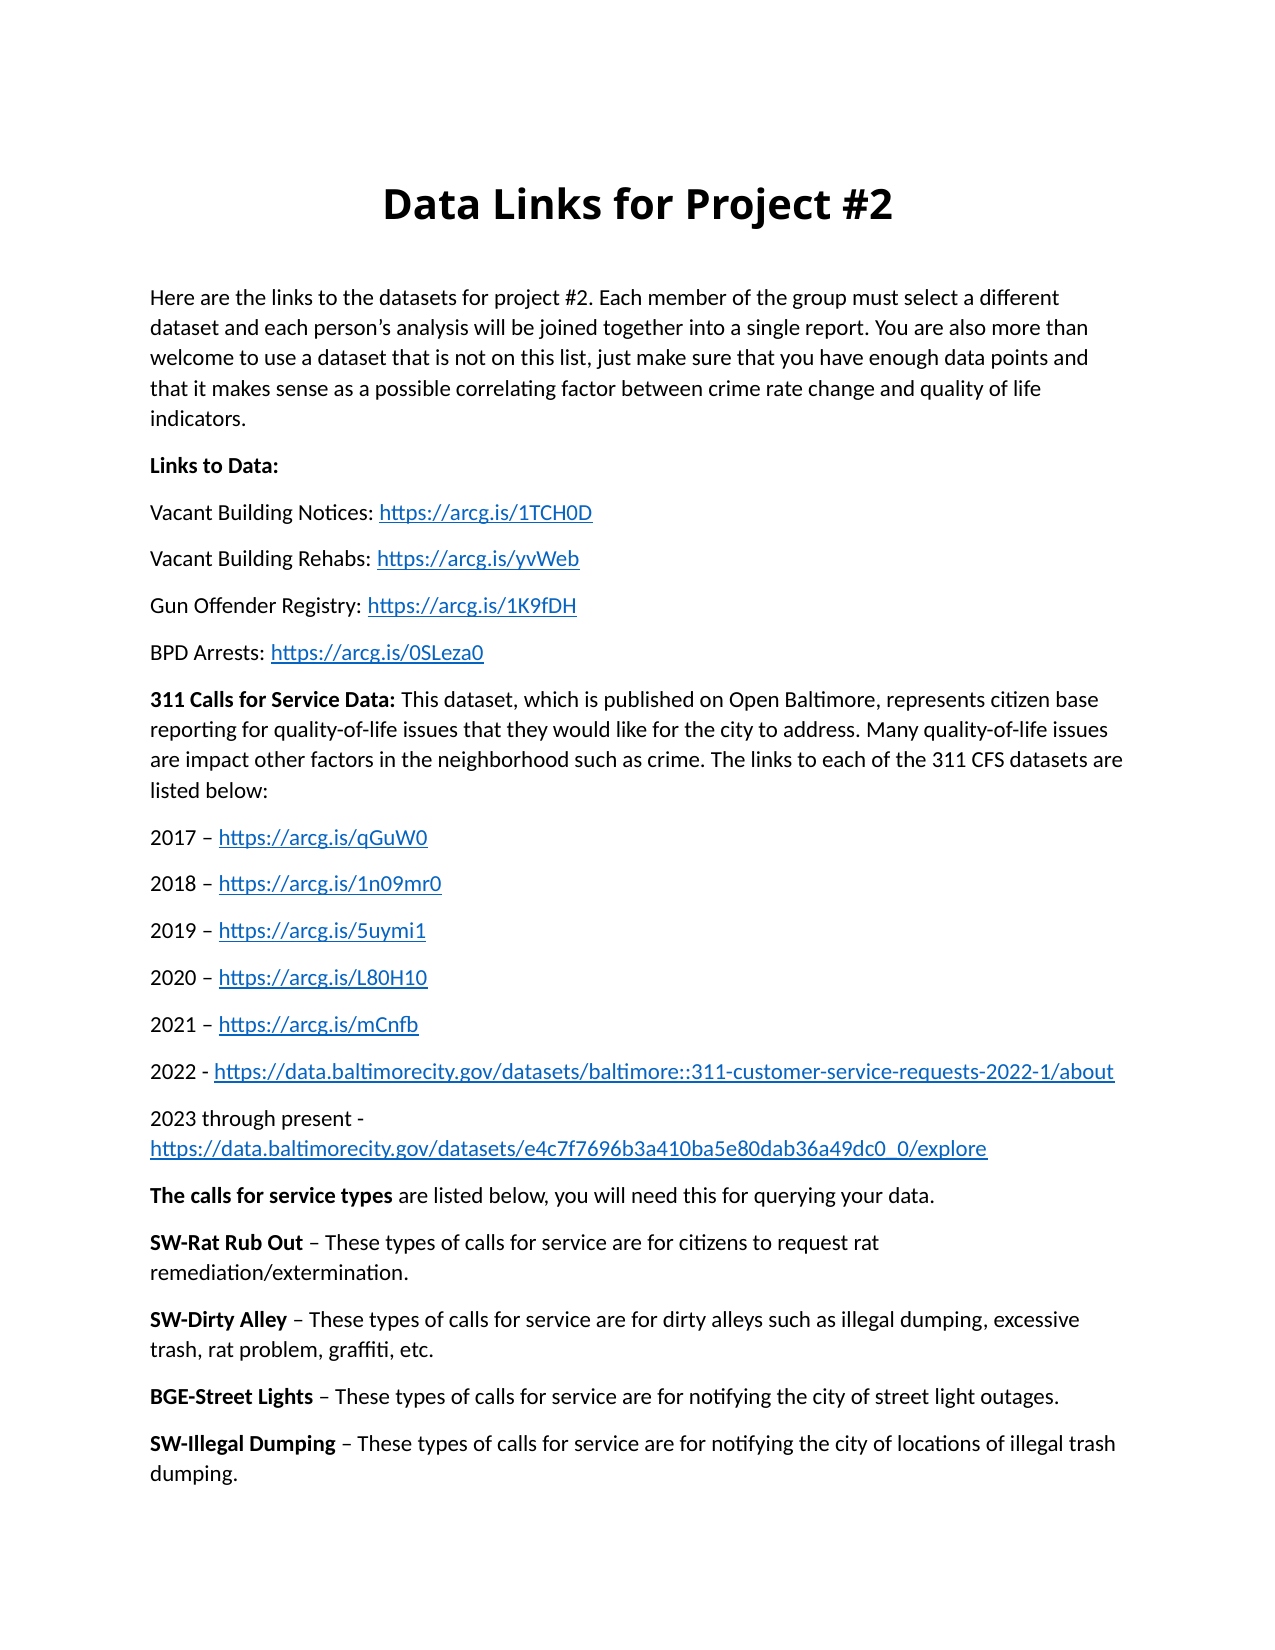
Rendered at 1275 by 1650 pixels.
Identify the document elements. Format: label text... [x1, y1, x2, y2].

text 2018 – https://arcg.is/1n09mr0 [150, 869, 1125, 898]
text Gun Offender Registry: https://arcg.is/1K9fDH [150, 591, 1125, 619]
text 2022 - https://data.baltimorecity.gov/datasets/baltimore::311-customer-service-requests-2022-1/about [150, 1057, 1125, 1085]
text 2023 through present - https://data.baltimorecity.gov/datasets/e4c7f7696b3a410ba5e80dab36a49dc0_0/explore [150, 1104, 1125, 1162]
text 2021 – https://arcg.is/mCnfb [150, 1010, 1125, 1038]
text 2017 – https://arcg.is/qGuW0 [150, 823, 1125, 851]
text SW-Dirty Alley – These types of calls for service are for dirty alleys such as illegal dumping, excessive trash, rat problem, graffiti, etc. [150, 1305, 1125, 1363]
text 2020 – https://arcg.is/L80H10 [150, 963, 1125, 991]
text SW-Rat Rub Out – These types of calls for service are for citizens to request rat remediation/extermination. [150, 1228, 1125, 1286]
text 2019 – https://arcg.is/5uymi1 [150, 916, 1125, 944]
text BGE-Street Lights – These types of calls for service are for notifying the city of street light outages. [150, 1382, 1125, 1410]
text SW-Illegal Dumping – These types of calls for service are for notifying the city of locations of illegal trash dumping. [150, 1429, 1125, 1487]
text 311 Calls for Service Data: This dataset, which is published on Open Baltimore, represents citizen base reporting for quality-of-life issues that they would like for the city to address. Many quality-of-life issues are impact other factors in the neighborhood such as crime. The links to each of the 311 CFS datasets are listed below: [150, 685, 1125, 804]
text Links to Data: [150, 451, 1125, 479]
subtitle Data Links for Project #2 [150, 175, 1125, 232]
text Here are the links to the datasets for project #2. Each member of the group must select a different dataset and each person’s analysis will be joined together into a single report. You are also more than welcome to use a dataset that is not on this list, just make sure that you have enough data points and that it makes sense as a possible correlating factor between crime rate change and quality of life indicators. [150, 283, 1125, 432]
text Vacant Building Rehabs: https://arcg.is/yvWeb [150, 544, 1125, 573]
text BPD Arrests: https://arcg.is/0SLeza0 [150, 638, 1125, 666]
text The calls for service types are listed below, you will need this for querying your data. [150, 1181, 1125, 1209]
text Vacant Building Notices: https://arcg.is/1TCH0D [150, 498, 1125, 526]
